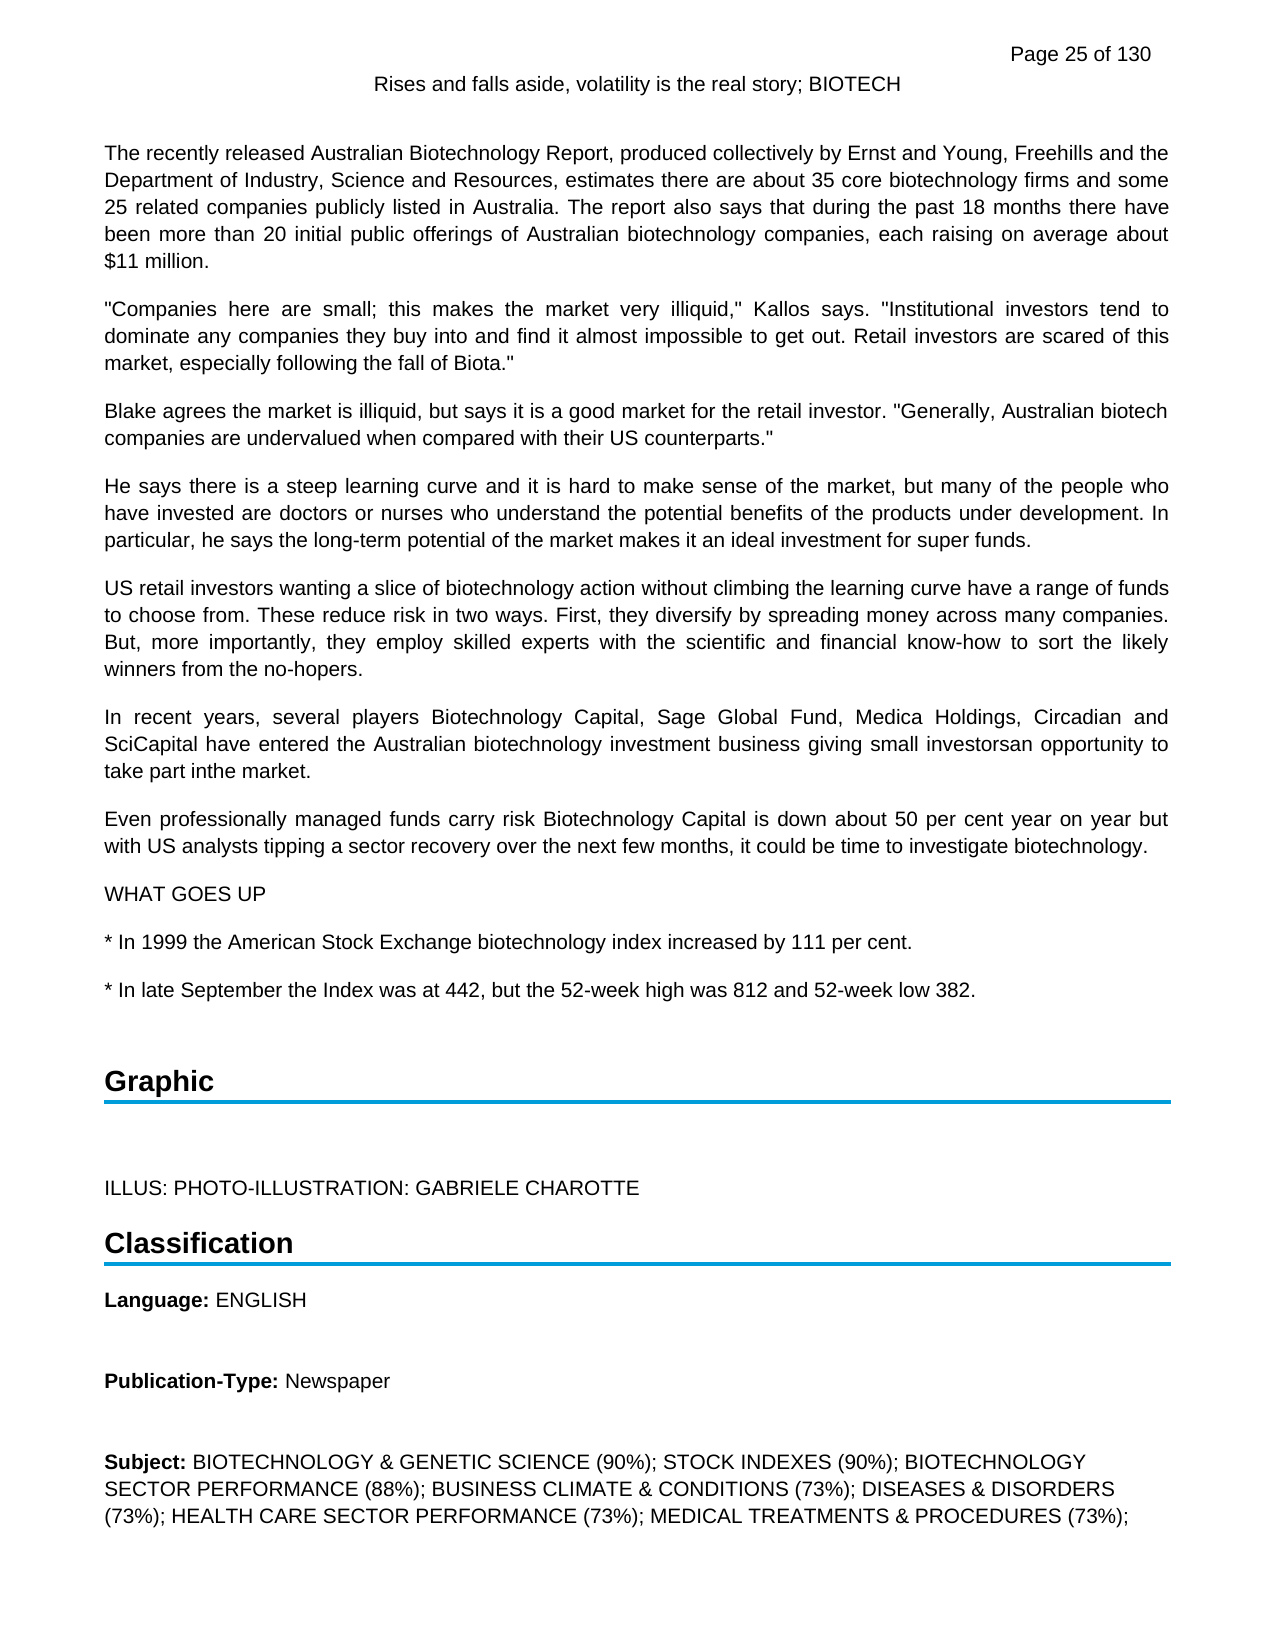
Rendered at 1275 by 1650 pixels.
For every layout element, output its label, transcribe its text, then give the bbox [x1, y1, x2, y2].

text He says there is a steep learning curve and it is hard to make sense of the market, but many of the people who have invested are doctors or nurses who understand the potential benefits of the products under development. In particular, he says the long-term potential of the market makes it an ideal investment for super funds. [104, 471, 1171, 552]
text * In 1999 the American Stock Exchange biotechnology index increased by 111 per cent. [104, 927, 1171, 954]
text Publication-Type: Newspaper [104, 1337, 1171, 1393]
text "Companies here are small; this makes the market very illiquid," Kallos says. "Institutional investors tend to dominate any companies they buy into and find it almost impossible to get out. Retail investors are scared of this market, especially following the fall of Biota." [104, 294, 1171, 375]
text ILLUS: PHOTO-ILLUSTRATION: GABRIELE CHAROTTE [104, 1173, 1171, 1200]
text WHAT GOES UP [104, 879, 1171, 906]
text US retail investors wanting a slice of biotechnology action without climbing the learning curve have a range of funds to choose from. These reduce risk in two ways. First, they diversify by spreading money across many companies. But, more importantly, they employ skilled experts with the scientific and financial know-how to sort the likely winners from the no-hopers. [104, 573, 1171, 681]
text * In late September the Index was at 442, but the 52-week high was 812 and 52-week low 382. [104, 975, 1171, 1002]
text Language: ENGLISH [104, 1285, 1171, 1312]
text Even professionally managed funds carry risk Biotechnology Capital is down about 50 per cent year on year but with US analysts tipping a sector recovery over the next few months, it could be time to investigate biotechnology. [104, 804, 1171, 858]
text The recently released Australian Biotechnology Report, produced collectively by Ernst and Young, Freehills and the Department of Industry, Science and Resources, estimates there are about 35 core biotechnology firms and some 25 related companies publicly listed in Australia. The report also says that during the past 18 months there have been more than 20 initial public offerings of Australian biotechnology companies, each raising on average about $11 million. [104, 137, 1171, 273]
text Blake agrees the market is illiquid, but says it is a good market for the retail investor. "Generally, Australian biotech companies are undervalued when compared with their US counterparts." [104, 396, 1171, 450]
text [104, 1418, 1171, 1528]
text Graphic [104, 1027, 1171, 1098]
text In recent years, several players Biotechnology Capital, Sage Global Fund, Medica Holdings, Circadian and SciCapital have entered the Australian biotechnology investment business giving small investorsan opportunity to take part inthe market. [104, 702, 1171, 783]
text Classification [104, 1225, 1171, 1260]
